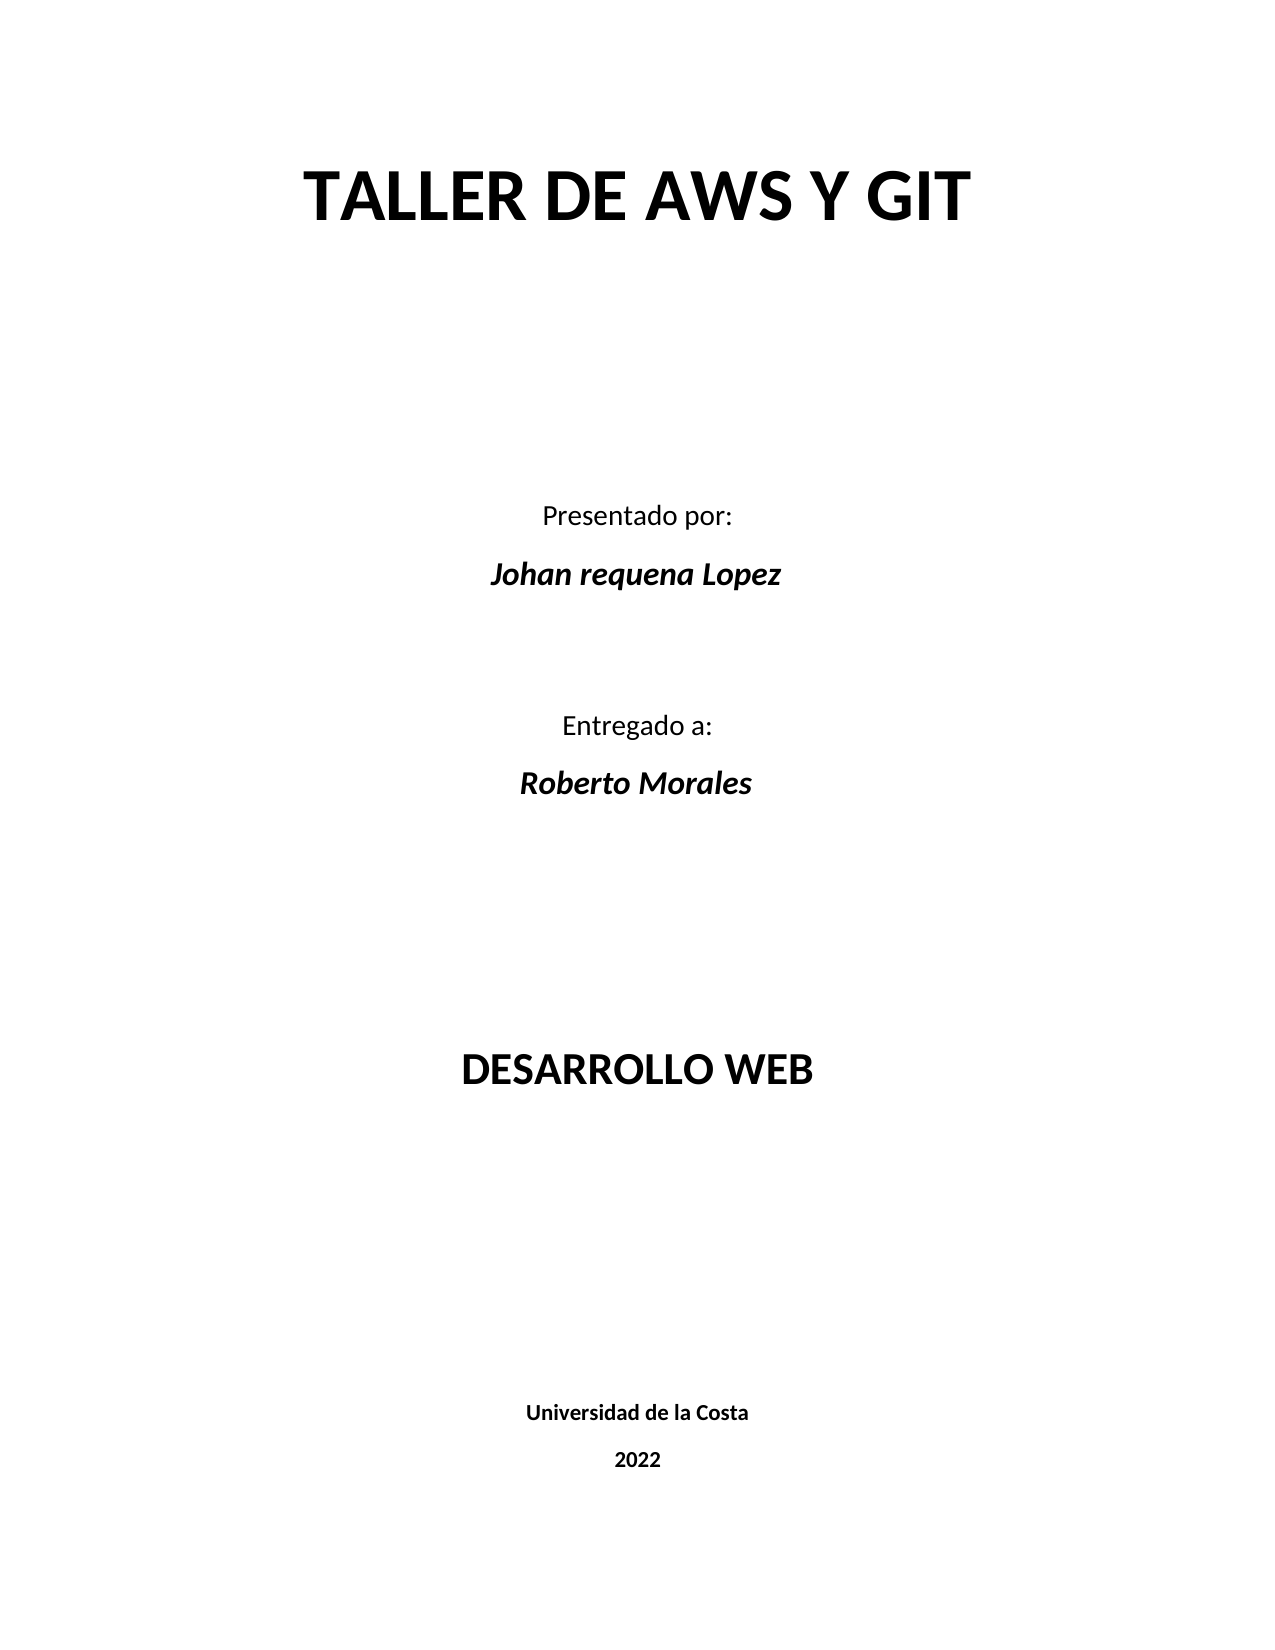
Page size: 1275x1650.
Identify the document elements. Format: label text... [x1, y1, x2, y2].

text Universidad de la Costa [177, 1398, 1098, 1427]
text Johan requena Lopez [177, 553, 1098, 593]
text Roberto Morales [177, 762, 1098, 803]
text DESARROLLO WEB [177, 1040, 1098, 1096]
text Entregado a: [177, 707, 1098, 743]
text TALLER DE AWS Y GIT [177, 148, 1098, 239]
text 2022 [177, 1445, 1098, 1473]
text Presentado por: [177, 497, 1098, 533]
